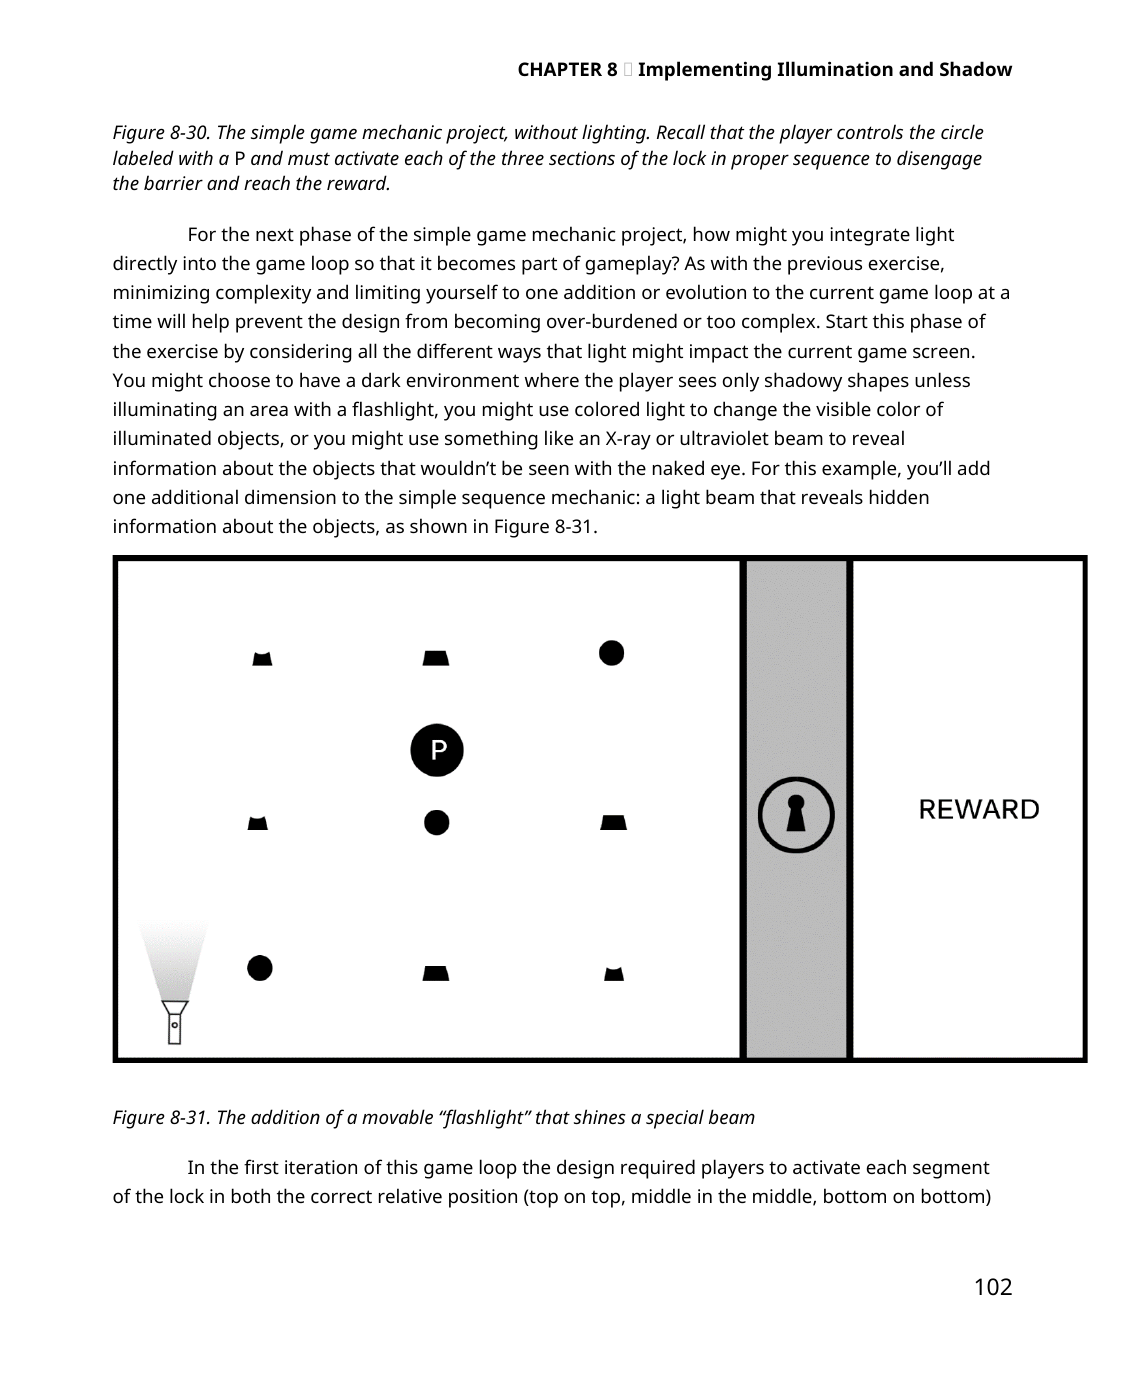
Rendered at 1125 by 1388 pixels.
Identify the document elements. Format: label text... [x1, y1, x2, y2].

text Figure 8-31. The addition of a movable “flashlight” that shines a special beam [112, 1104, 1012, 1129]
text Figure 8-30. The simple game mechanic project, without lighting. Recall that the player controls the circle labeled with a P and must activate each of the three sections of the lock in proper sequence to disengage the barrier and reach the reward. [112, 119, 1012, 196]
text For the next phase of the simple game mechanic project, how might you integrate light directly into the game loop so that it becomes part of gameplay? As with the previous exercise, minimizing complexity and limiting yourself to one addition or evolution to the current game loop at a time will help prevent the design from becoming over-burdened or too complex. Start this phase of the exercise by considering all the different ways that light might impact the current game screen. You might choose to have a dark environment where the player sees only shadowy shapes unless illuminating an area with a flashlight, you might use colored light to change the visible color of illuminated objects, or you might use something like an X-ray or ultraviolet beam to reveal information about the objects that wouldn’t be seen with the naked eye. For this example, you’ll add one additional dimension to the simple sequence mechanic: a light beam that reveals hidden information about the objects, as shown in Figure 8-31. [112, 221, 1012, 539]
picture [112, 555, 1088, 1063]
